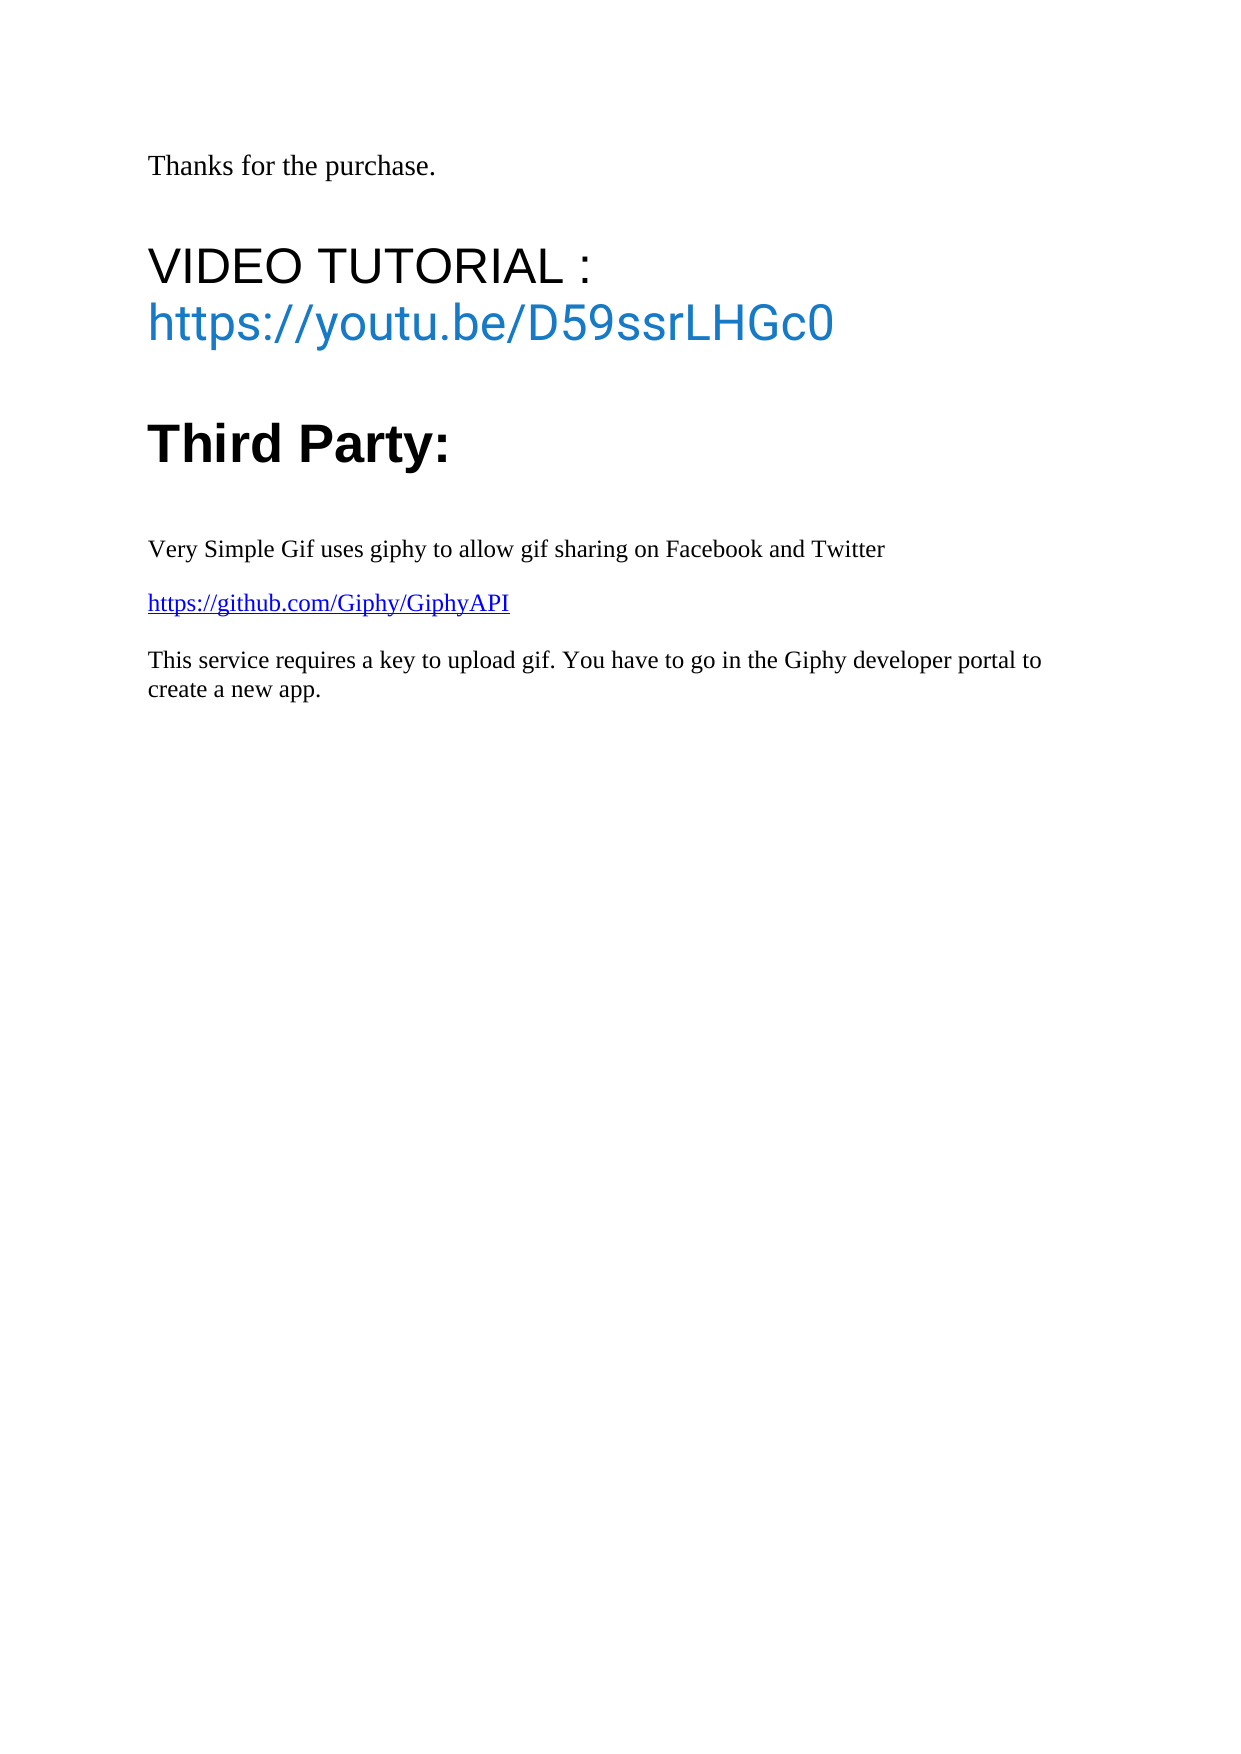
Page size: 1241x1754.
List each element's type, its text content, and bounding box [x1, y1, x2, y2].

text VIDEO TUTORIAL : https://youtu.be/D59ssrLHGc0 [148, 237, 1093, 383]
text Thanks for the purchase. [148, 148, 1093, 212]
text Very Simple Gif uses giphy to allow gif sharing on Facebook and Twitter [148, 534, 1093, 563]
text Third Party: [148, 412, 1093, 474]
text https://github.com/Giphy/GiphyAPI [148, 588, 1093, 617]
text This service requires a key to upload gif. You have to go in the Giphy developer portal to create a new app. [148, 646, 1093, 703]
